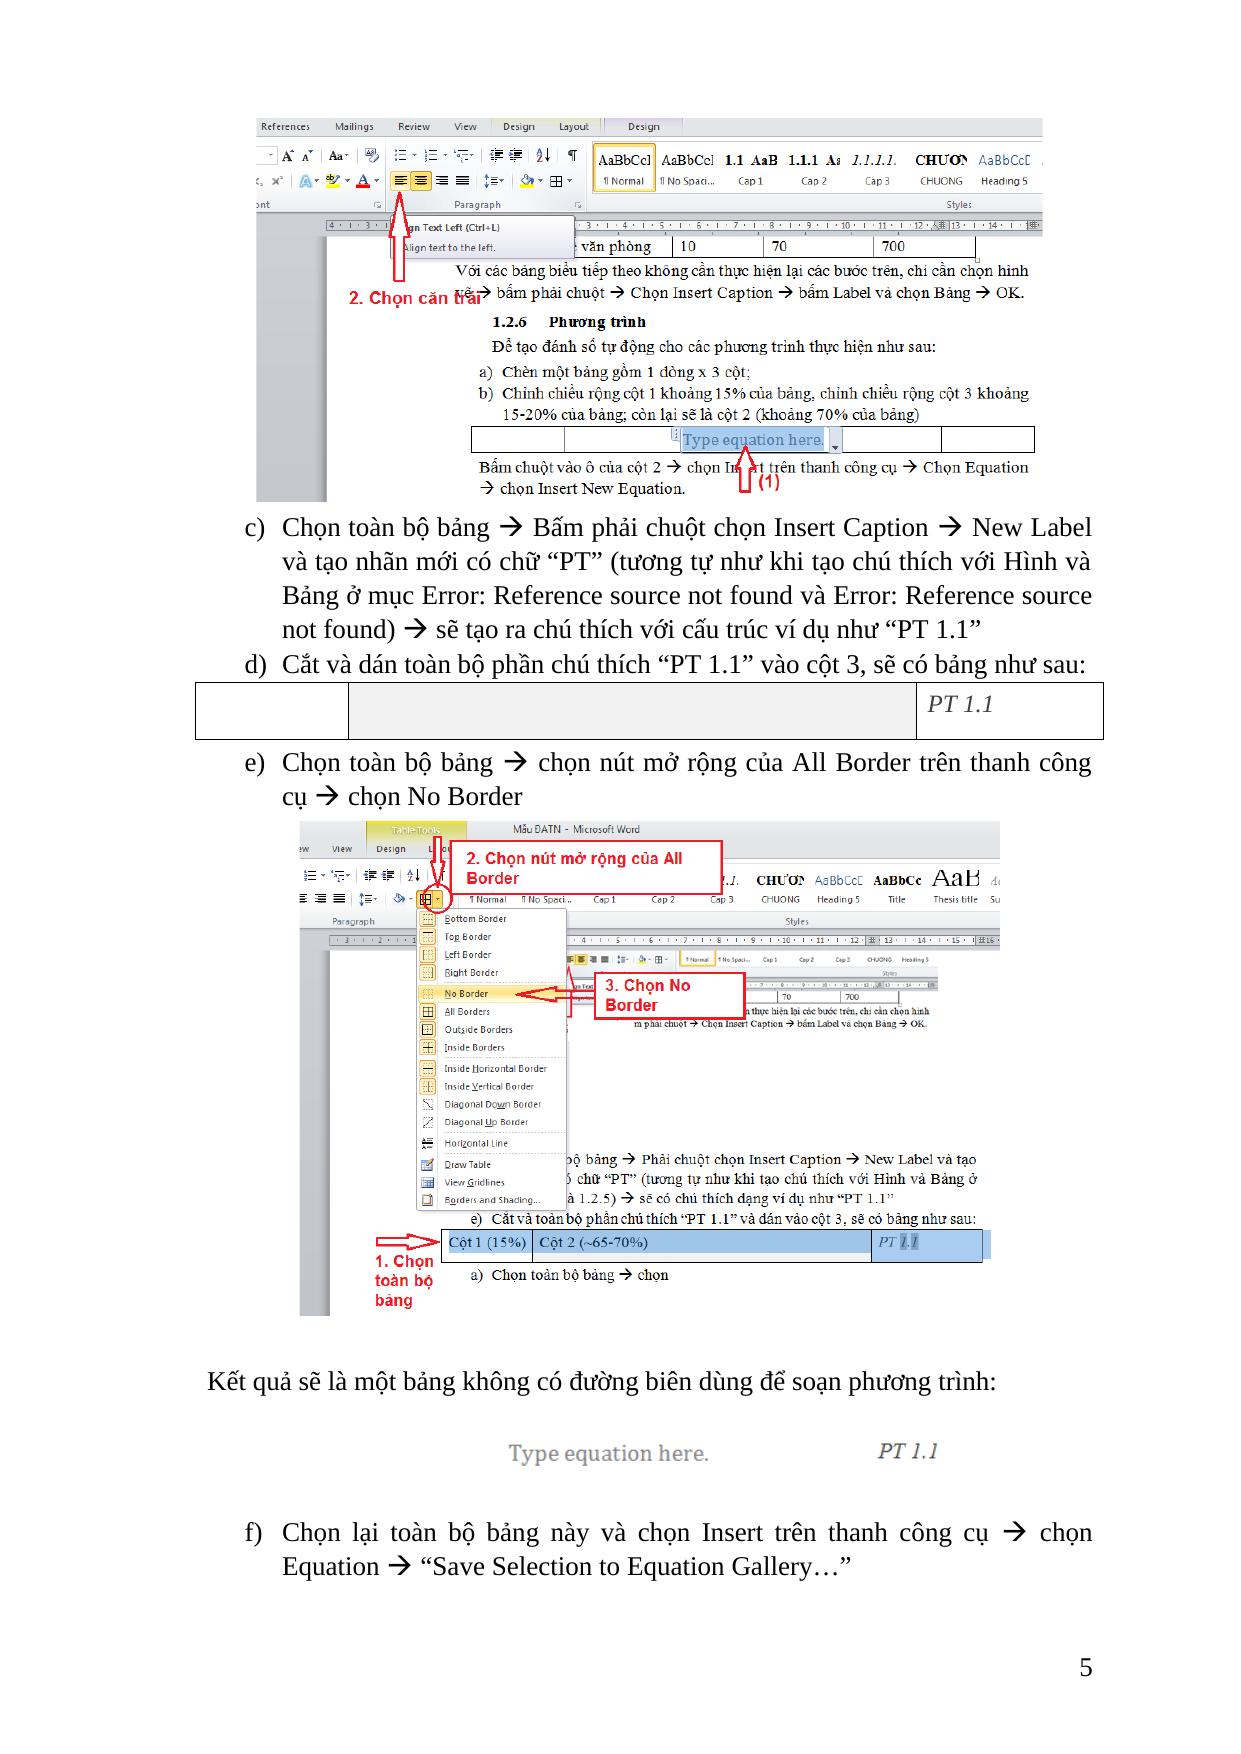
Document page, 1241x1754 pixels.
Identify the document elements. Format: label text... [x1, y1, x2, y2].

list Cắt và dán toàn bộ phần chú thích “PT 1.1” vào cột 3, sẽ có bảng như sau: [244, 648, 1092, 679]
picture [256, 118, 1043, 502]
list Chọn lại toàn bộ bảng này và chọn Insert trên thanh công cụ chọn Equation “Save Selection to Equation Gallery…” [244, 1516, 1092, 1582]
table_header [196, 683, 348, 739]
table_header [349, 683, 916, 739]
list Chọn toàn bộ bảng chọn nút mở rộng của All Border trên thanh công cụ chọn No Border [244, 746, 1092, 812]
picture [263, 1405, 1036, 1507]
picture [299, 821, 1000, 1316]
text Kết quả sẽ là một bảng không có đường biên dùng để soạn phương trình: [207, 1365, 1092, 1396]
